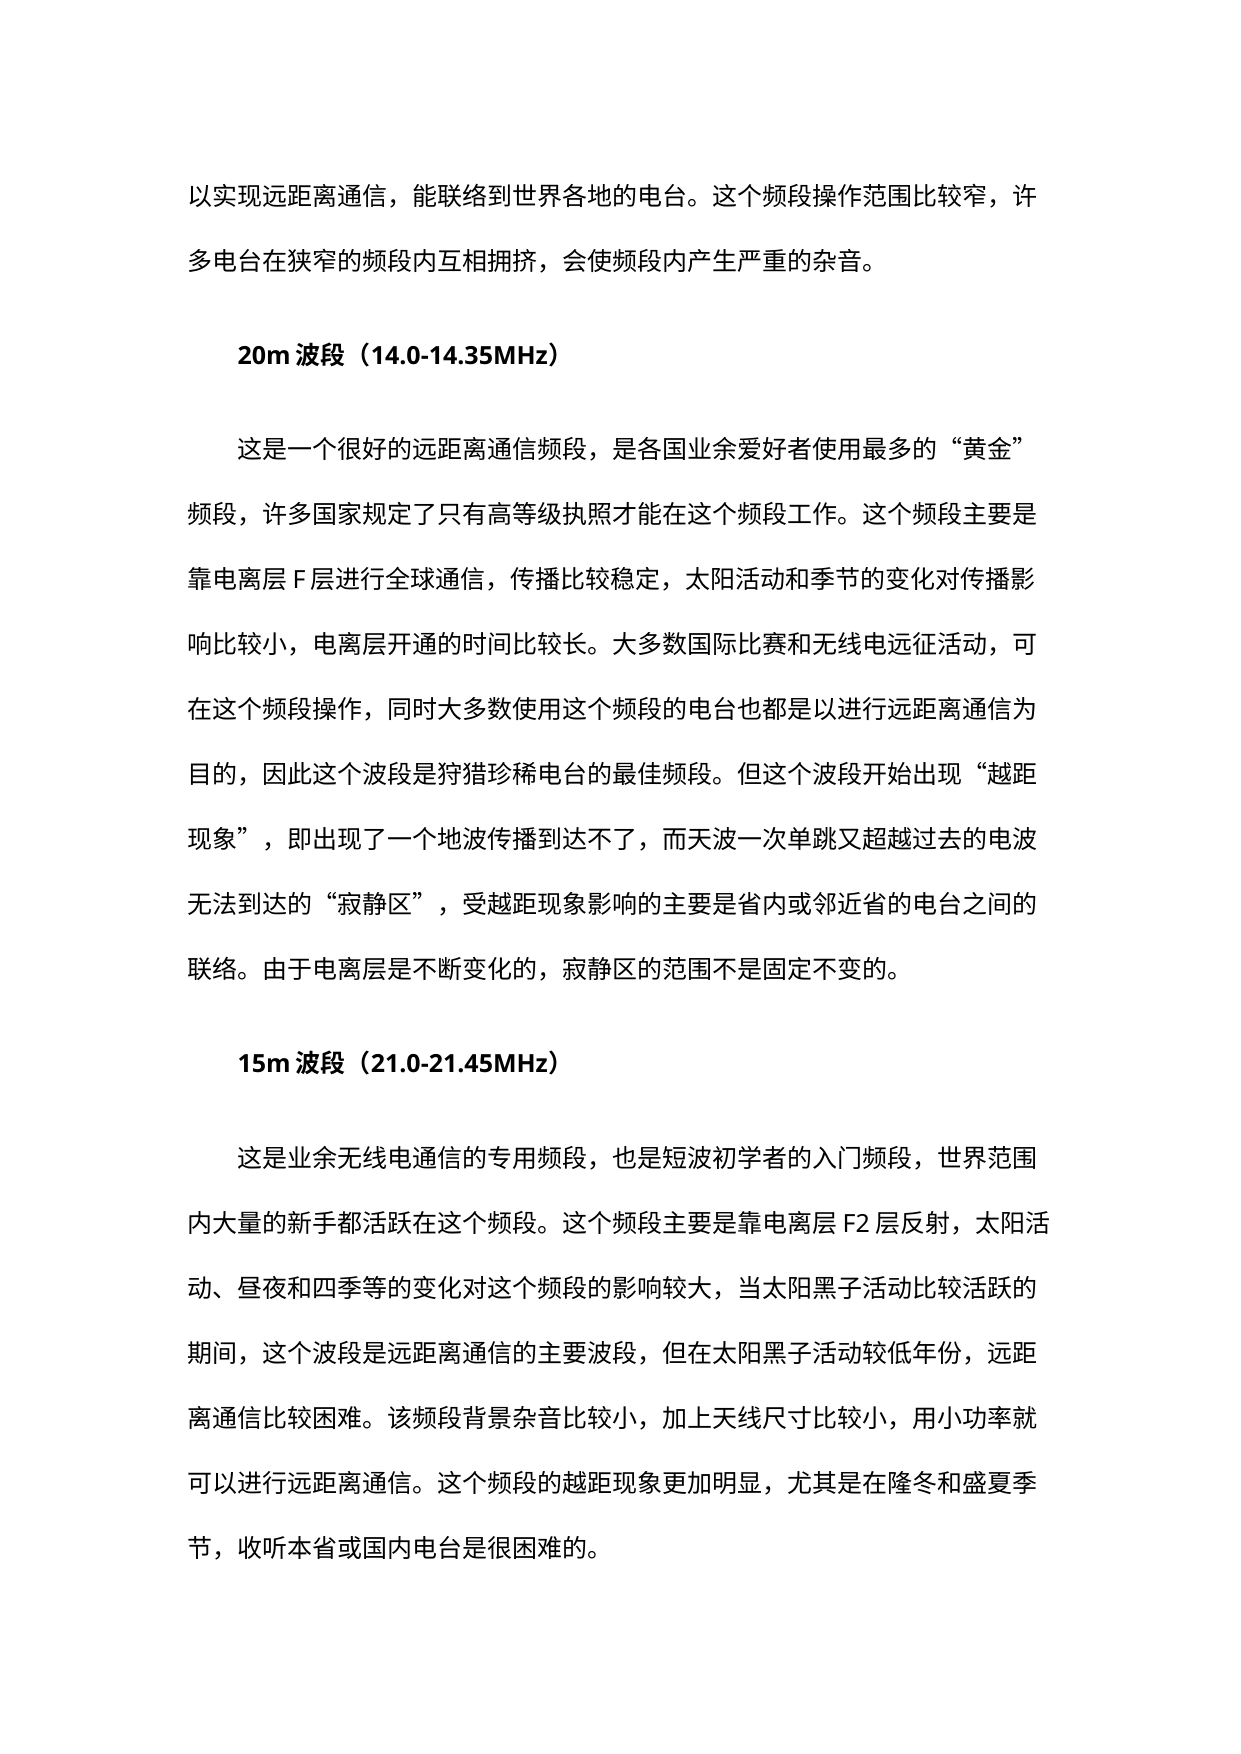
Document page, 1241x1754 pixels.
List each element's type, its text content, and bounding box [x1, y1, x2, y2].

text 15m波段（21.0-21.45MHz） [187, 1029, 1053, 1094]
text 这是业余无线电通信的专用频段，也是短波初学者的入门频段，世界范围内大量的新手都活跃在这个频段。这个频段主要是靠电离层F2层反射，太阳活动、昼夜和四季等的变化对这个频段的影响较大，当太阳黑子活动比较活跃的期间，这个波段是远距离通信的主要波段，但在太阳黑子活动较低年份，远距离通信比较困难。该频段背景杂音比较小，加上天线尺寸比较小，用小功率就可以进行远距离通信。这个频段的越距现象更加明显，尤其是在隆冬和盛夏季节，收听本省或国内电台是很困难的。 [187, 1124, 1053, 1579]
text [187, 162, 1053, 292]
text 20m波段（14.0-14.35MHz） [187, 321, 1053, 386]
text 这是一个很好的远距离通信频段，是各国业余爱好者使用最多的“黄金”频段，许多国家规定了只有高等级执照才能在这个频段工作。这个频段主要是靠电离层F层进行全球通信，传播比较稳定，太阳活动和季节的变化对传播影响比较小，电离层开通的时间比较长。大多数国际比赛和无线电远征活动，可在这个频段操作，同时大多数使用这个频段的电台也都是以进行远距离通信为目的，因此这个波段是狩猎珍稀电台的最佳频段。但这个波段开始出现“越距现象”，即出现了一个地波传播到达不了，而天波一次单跳又超越过去的电波无法到达的“寂静区”，受越距现象影响的主要是省内或邻近省的电台之间的联络。由于电离层是不断变化的，寂静区的范围不是固定不变的。 [187, 415, 1053, 1000]
